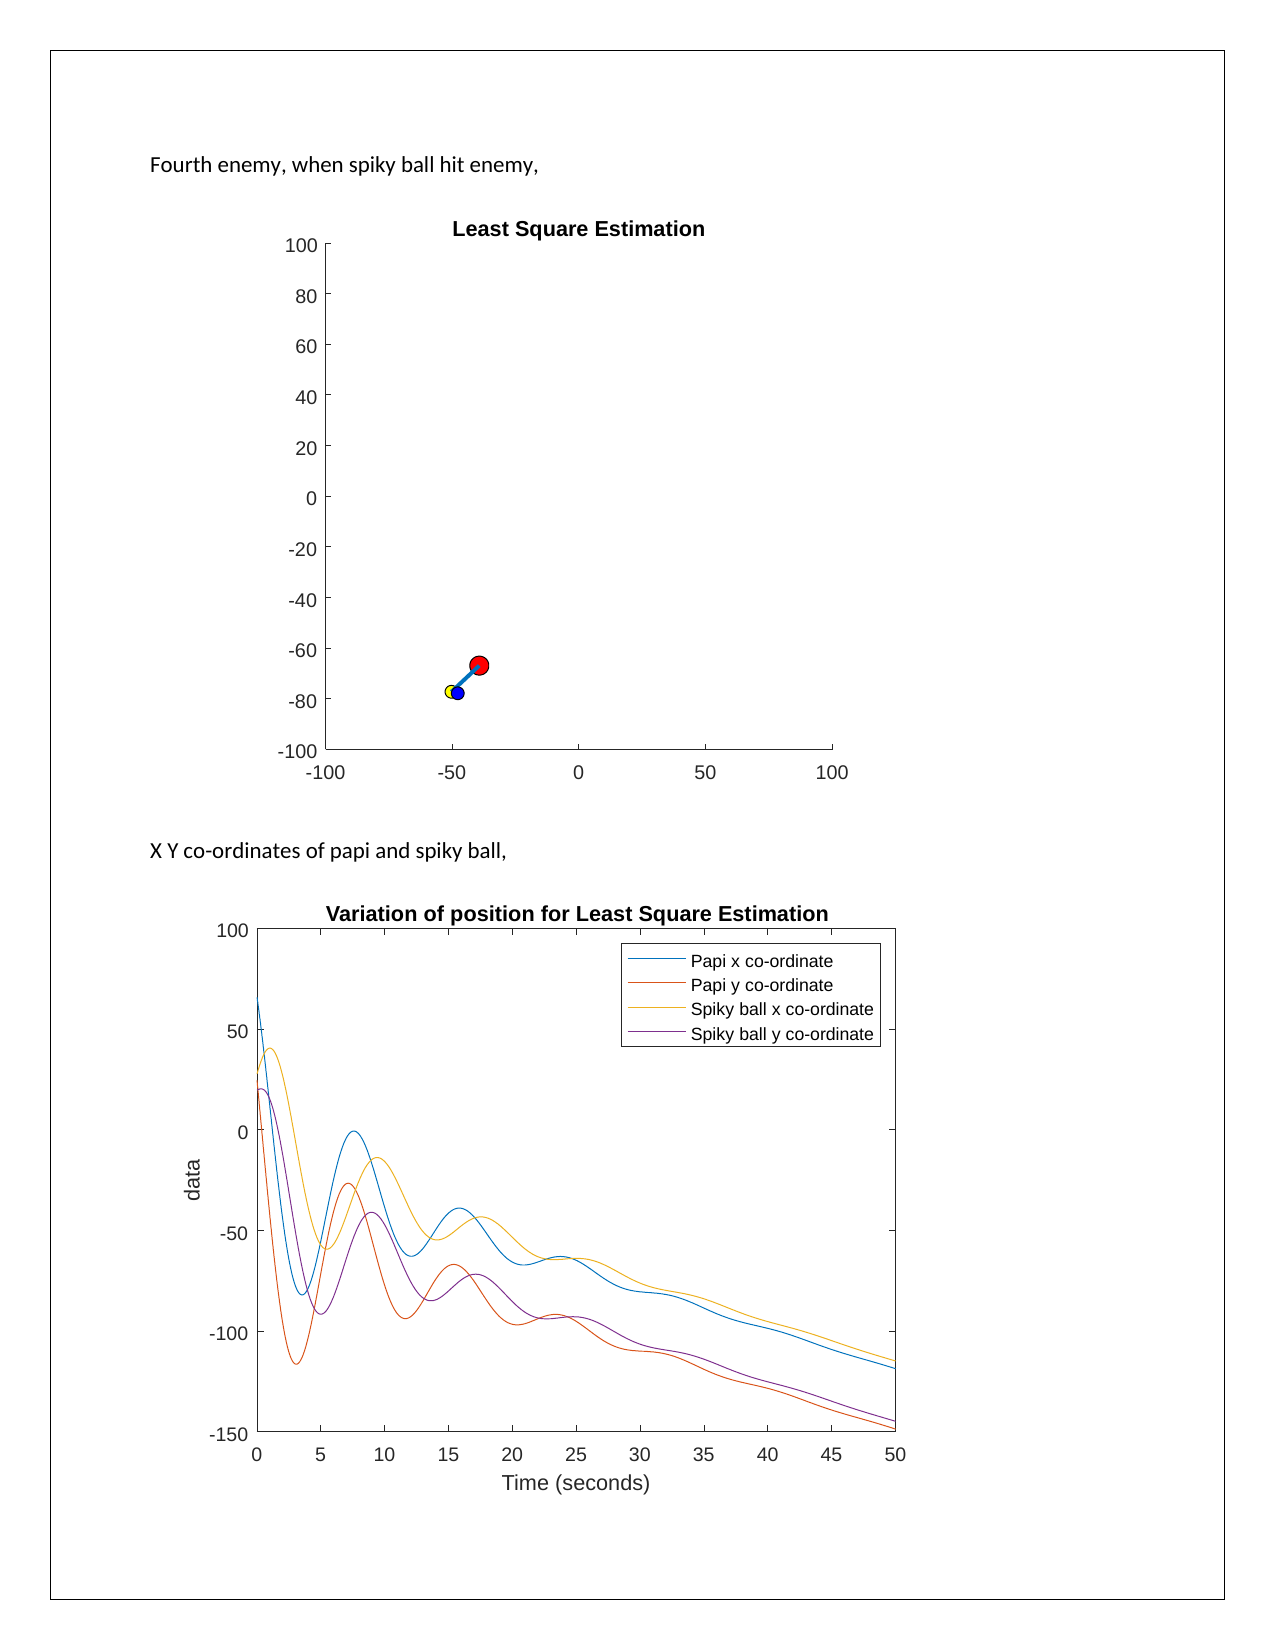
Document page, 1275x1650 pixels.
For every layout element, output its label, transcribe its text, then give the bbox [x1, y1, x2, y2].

text Fourth enemy, when spiky ball hit enemy, [150, 150, 1125, 178]
text X Y co-ordinates of papi and spiky ball, [150, 836, 1125, 864]
